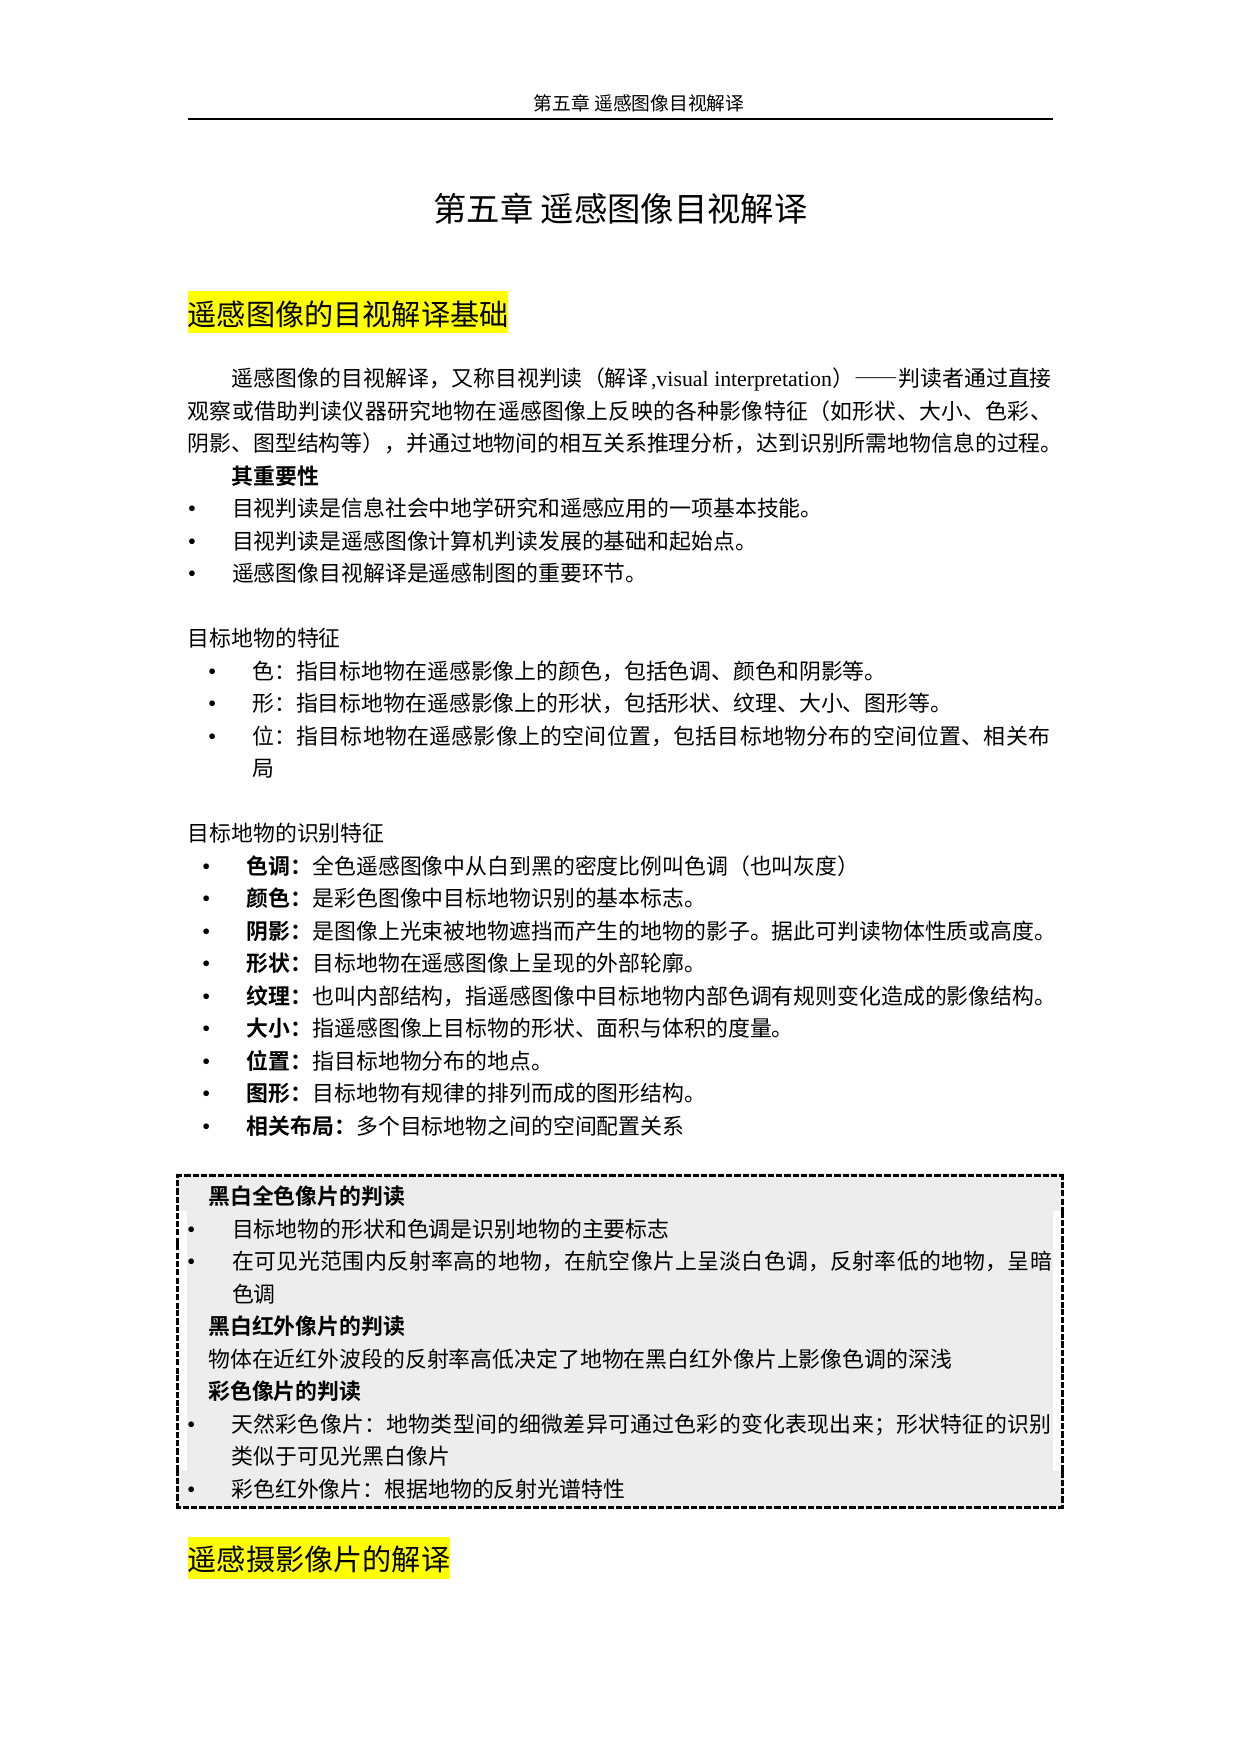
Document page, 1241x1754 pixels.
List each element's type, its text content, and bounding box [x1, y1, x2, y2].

list 大小：指遥感图像上目标物的形状、面积与体积的度量。 [202, 1011, 1053, 1043]
text 遥感图像的目视解译基础 [187, 280, 1053, 345]
list 目视判读是遥感图像计算机判读发展的基础和起始点。 [188, 523, 1053, 556]
list 色调：全色遥感图像中从白到黑的密度比例叫色调（也叫灰度） [202, 848, 1053, 881]
list 色：指目标地物在遥感影像上的颜色，包括色调、颜色和阴影等。 [208, 653, 1053, 686]
text 黑白全色像片的判读 [176, 1173, 1064, 1211]
list 形状：目标地物在遥感图像上呈现的外部轮廓。 [202, 946, 1053, 978]
list 形：指目标地物在遥感影像上的形状，包括形状、纹理、大小、图形等。 [208, 686, 1053, 718]
list 遥感图像目视解译是遥感制图的重要环节。 [188, 556, 1053, 588]
list 位置：指目标地物分布的地点。 [202, 1043, 1053, 1076]
list 天然彩色像片：地物类型间的细微差异可通过色彩的变化表现出来；形状特征的识别类似于可见光黑白像片 [187, 1406, 1053, 1466]
subtitle 第五章 遥感图像目视解译 [187, 174, 1053, 239]
text 遥感摄影像片的解译 [187, 1525, 1053, 1590]
list 纹理：也叫内部结构，指遥感图像中目标地物内部色调有规则变化造成的影像结构。 [202, 978, 1053, 1011]
list 位：指目标地物在遥感影像上的空间位置，包括目标地物分布的空间位置、相关布局 [208, 718, 1053, 783]
list 目视判读是信息社会中地学研究和遥感应用的一项基本技能。 [188, 491, 1053, 523]
list 颜色：是彩色图像中目标地物识别的基本标志。 [202, 881, 1053, 913]
text 物体在近红外波段的反射率高低决定了地物在黑白红外像片上影像色调的深浅 [187, 1341, 1053, 1374]
text 目标地物的识别特征 [187, 816, 1053, 848]
list 彩色红外像片：根据地物的反射光谱特性 [176, 1466, 1064, 1509]
list 在可见光范围内反射率高的地物，在航空像片上呈淡白色调，反射率低的地物，呈暗色调 [187, 1244, 1053, 1309]
text 遥感图像的目视解译，又称目视判读（解译,visual interpretation）——判读者通过直接观察或借助判读仪器研究地物在遥感图像上反映的各种影像特征（如形状、大小、色彩、阴影、图型结构等），并通过地物间的相互关系推理分析，达到识别所需地物信息的过程。 [187, 361, 1053, 458]
text 其重要性 [187, 458, 1053, 491]
text 彩色像片的判读 [187, 1374, 1053, 1406]
list 图形：目标地物有规律的排列而成的图形结构。 [202, 1076, 1053, 1108]
text 目标地物的特征 [187, 621, 1053, 653]
text 黑白红外像片的判读 [187, 1309, 1053, 1341]
list 目标地物的形状和色调是识别地物的主要标志 [187, 1211, 1053, 1244]
list 阴影：是图像上光束被地物遮挡而产生的地物的影子。据此可判读物体性质或高度。 [202, 913, 1053, 946]
list 相关布局：多个目标地物之间的空间配置关系 [202, 1108, 1053, 1141]
